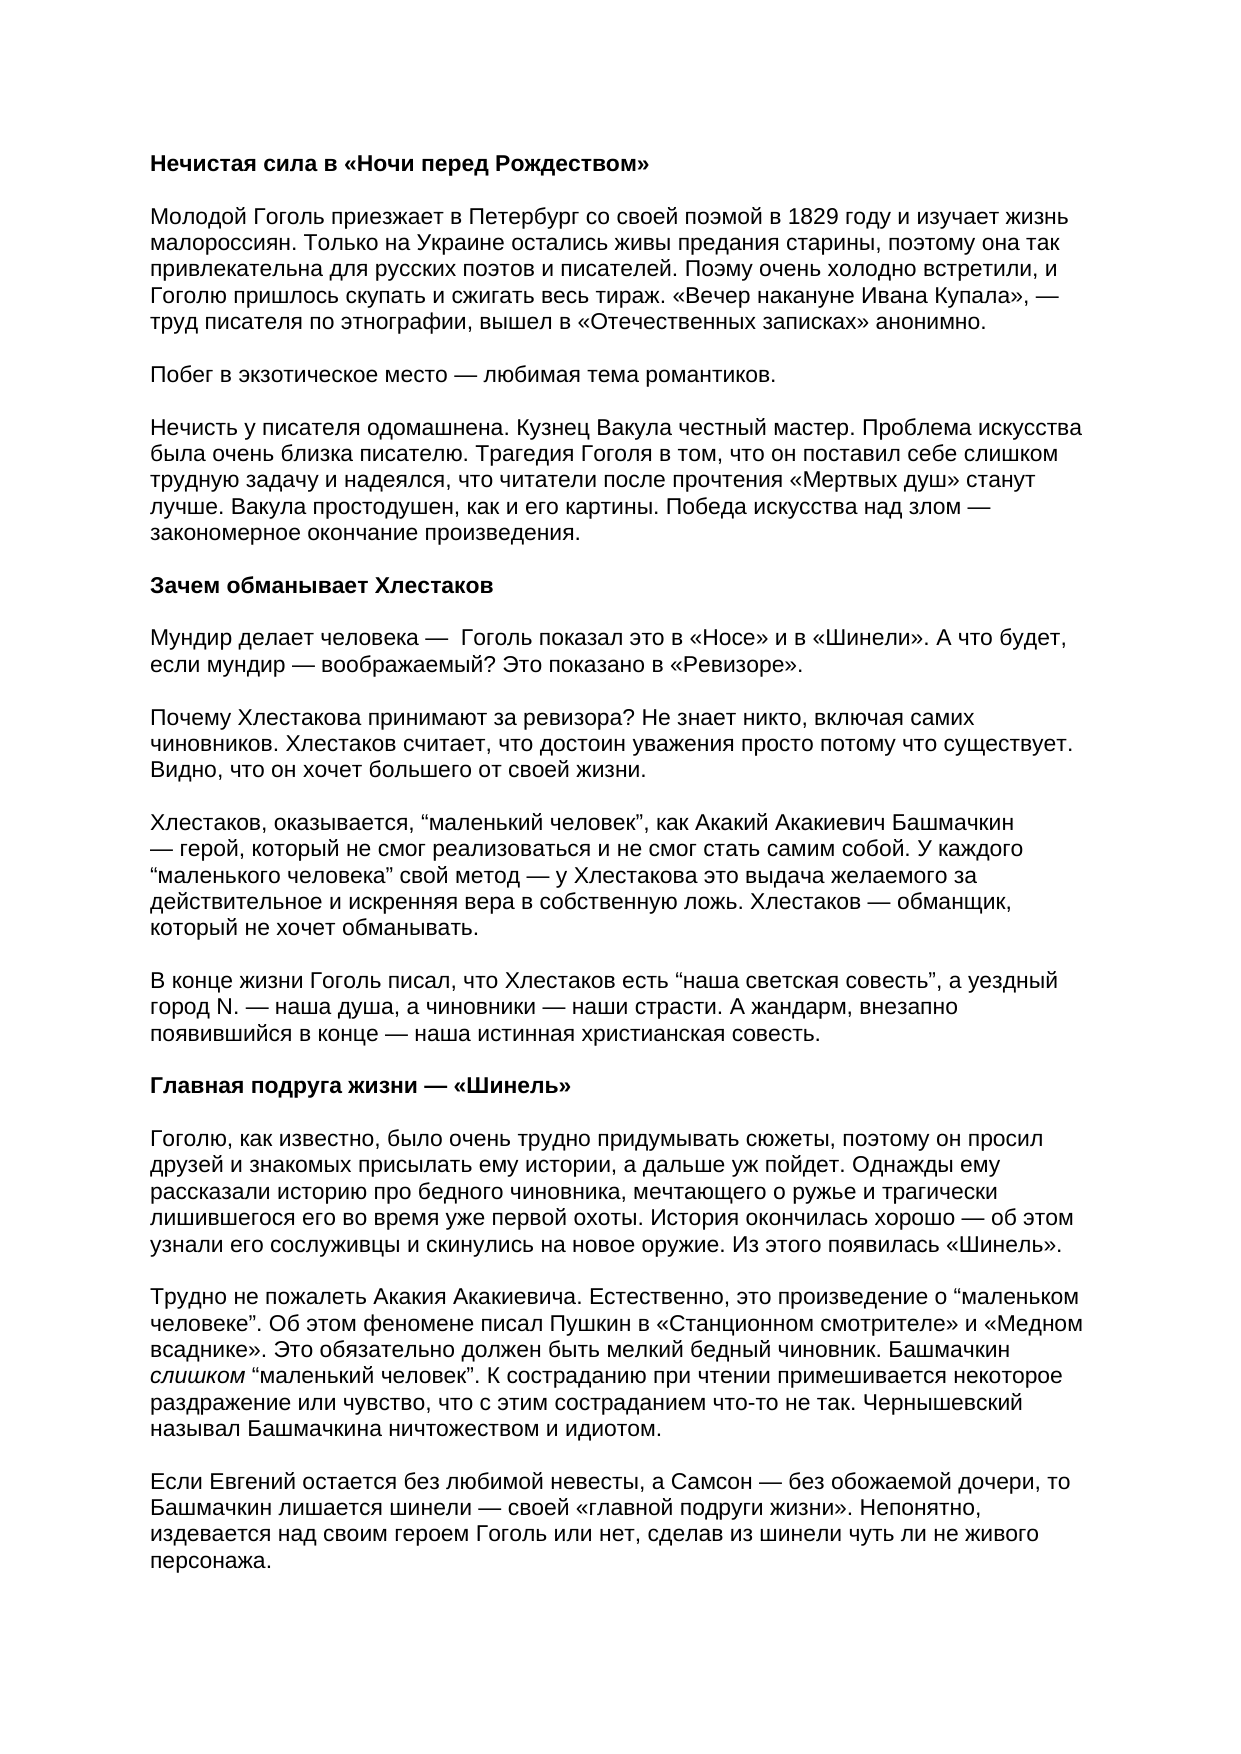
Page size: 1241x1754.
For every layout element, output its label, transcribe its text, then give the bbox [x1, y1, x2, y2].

text Почему Хлестакова принимают за ревизора? Не знает никто, включая самих чиновников. Хлестаков считает, что достоин уважения просто потому что существует. Видно, что он хочет большего от своей жизни. [150, 703, 1090, 782]
text Нечистая сила в «Ночи перед Рождеством» [150, 150, 1090, 176]
text Гоголю, как известно, было очень трудно придумывать сюжеты, поэтому он просил друзей и знакомых присылать ему истории, а дальше уж пойдет. Однажды ему рассказали историю про бедного чиновника, мечтающего о ружье и трагически лишившегося его во время уже первой охоты. История окончилась хорошо — об этом узнали его сослуживцы и скинулись на новое оружие. Из этого появилась «Шинель». [150, 1125, 1090, 1257]
text Нечисть у писателя одомашнена. Кузнец Вакула честный мастер. Проблема искусства была очень близка писателю. Трагедия Гоголя в том, что он поставил себе слишком трудную задачу и надеялся, что читатели после прочтения «Мертвых душ» станут лучше. Вакула простодушен, как и его картины. Победа искусства над злом — закономерное окончание произведения. [150, 413, 1090, 545]
text Мундир делает человека — Гоголь показал это в «Носе» и в «Шинели». А что будет, если мундир — воображаемый? Это показано в «Ревизоре». [150, 624, 1090, 677]
text Молодой Гоголь приезжает в Петербург со своей поэмой в 1829 году и изучает жизнь малороссиян. Только на Украине остались живы предания старины, поэтому она так привлекательна для русских поэтов и писателей. Поэму очень холодно встретили, и Гоголю пришлось скупать и сжигать весь тираж. «Вечер накануне Ивана Купала», — труд писателя по этнографии, вышел в «Отечественных записках» анонимно. [150, 203, 1090, 334]
text Главная подруга жизни — «Шинель» [150, 1072, 1090, 1099]
text Побег в экзотическое место — любимая тема романтиков. [150, 361, 1090, 387]
text Если Евгений остается без любимой невесты, а Самсон — без обожаемой дочери, то Башмачкин лишается шинели — своей «главной подруги жизни». Непонятно, издевается над своим героем Гоголь или нет, сделав из шинели чуть ли не живого персонажа. [150, 1468, 1090, 1573]
text Зачем обманывает Хлестаков [150, 572, 1090, 598]
text Трудно не пожалеть Акакия Акакиевича. Естественно, это произведение о “маленьком человеке”. Об этом феномене писал Пушкин в «Станционном смотрителе» и «Медном всаднике». Это обязательно должен быть мелкий бедный чиновник. Башмачкин слишком “маленький человек”. К состраданию при чтении примешивается некоторое раздражение или чувство, что с этим состраданием что-то не так. Чернышевский называл Башмачкина ничтожеством и идиотом. [150, 1283, 1090, 1441]
text В конце жизни Гоголь писал, что Хлестаков есть “наша светская совесть”, а уездный город N. — наша душа, а чиновники — наши страсти. А жандарм, внезапно появившийся в конце — наша истинная христианская совесть. [150, 967, 1090, 1046]
text Хлестаков, оказывается, “маленький человек”, как Акакий Акакиевич Башмачкин — герой, который не смог реализоваться и не смог стать самим собой. У каждого “маленького человека” свой метод — у Хлестакова это выдача желаемого за действительное и искренняя вера в собственную ложь. Хлестаков — обманщик, который не хочет обманывать. [150, 809, 1090, 941]
